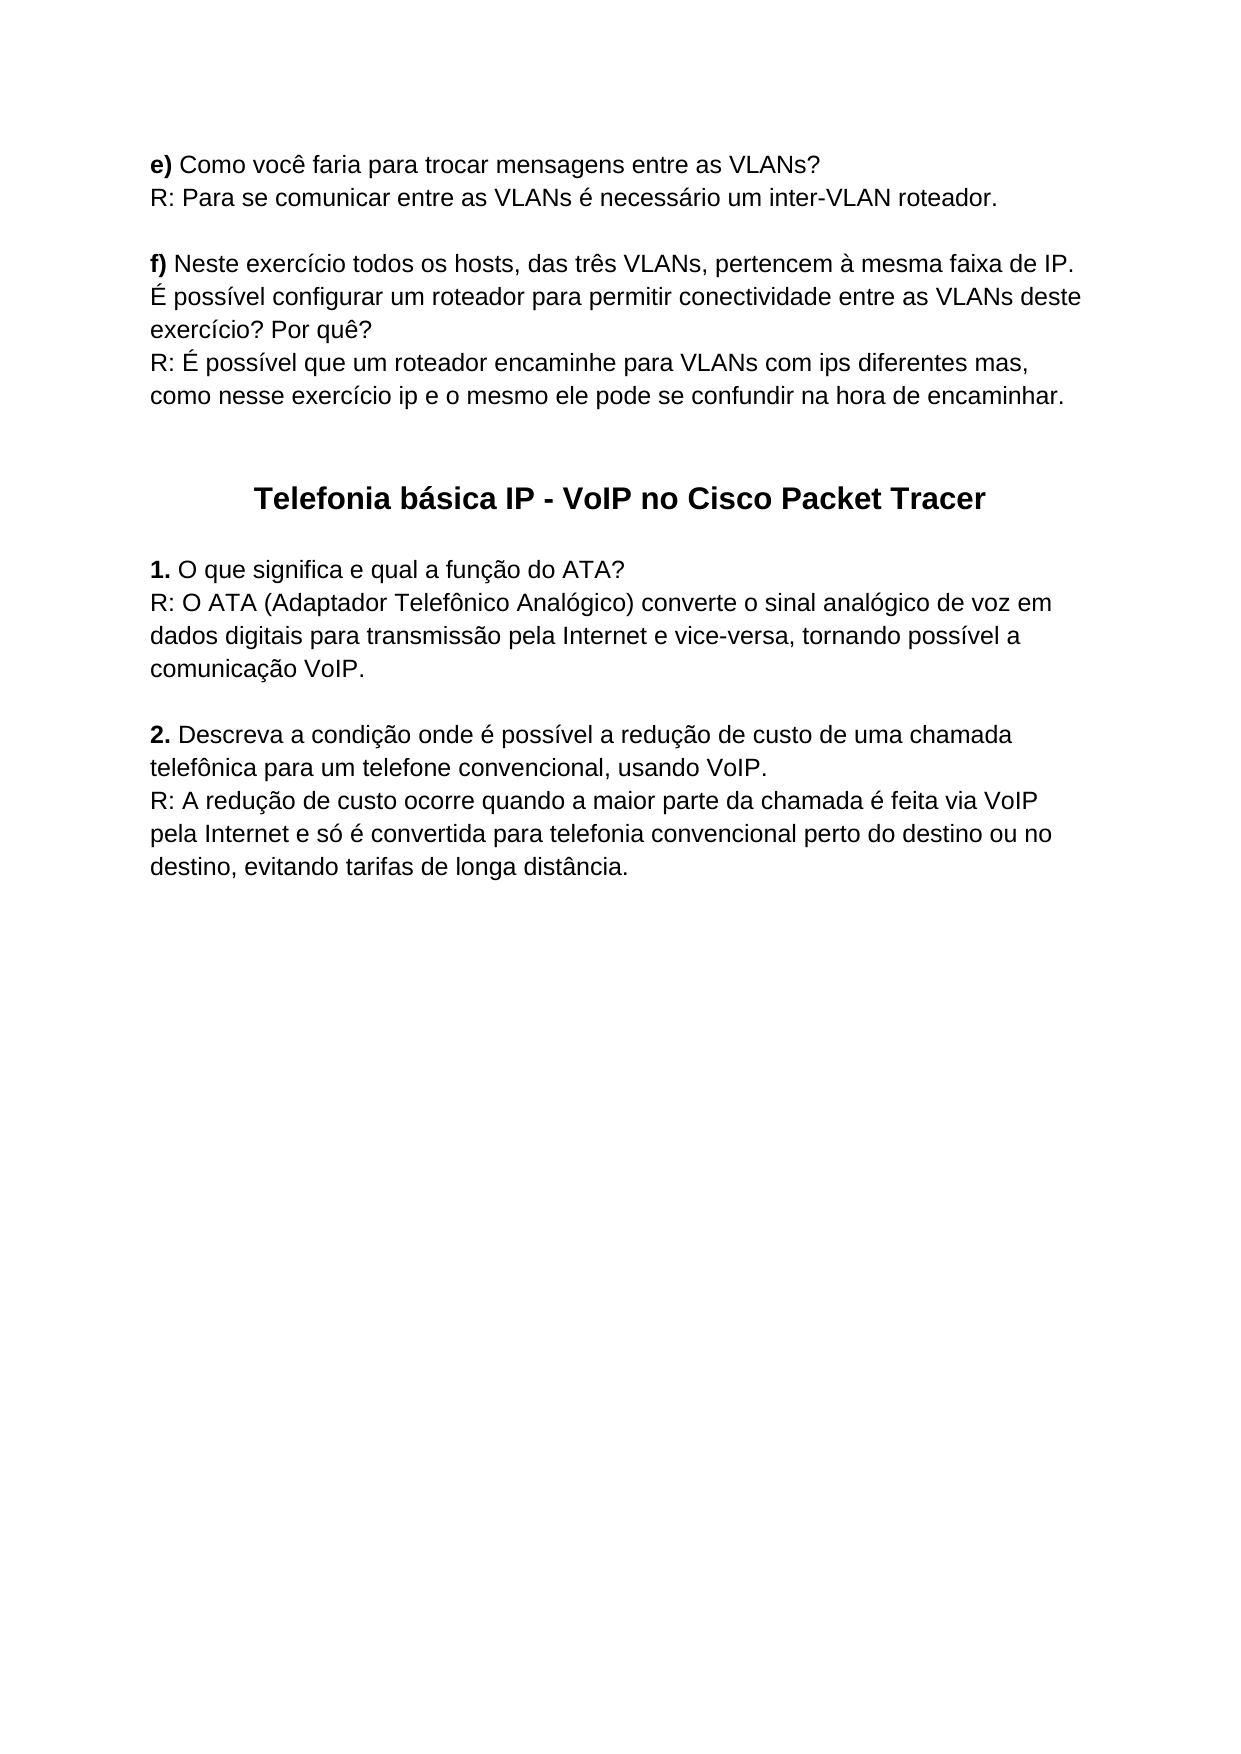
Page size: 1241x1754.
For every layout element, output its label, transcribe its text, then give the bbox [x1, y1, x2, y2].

text telefônica para um telefone convencional, usando VoIP. [150, 753, 1090, 782]
text 2. Descreva a condição onde é possível a redução de custo de uma chamada [150, 720, 1090, 749]
text R: A redução de custo ocorre quando a maior parte da chamada é feita via VoIP pela Internet e só é convertida para telefonia convencional perto do destino ou no destino, evitando tarifas de longa distância. [150, 786, 1090, 881]
subtitle Telefonia básica IP - VoIP no Cisco Packet Tracer [150, 480, 1090, 516]
text R: O ATA (Adaptador Telefônico Analógico) converte o sinal analógico de voz em dados digitais para transmissão pela Internet e vice-versa, tornando possível a comunicação VoIP. [150, 588, 1090, 683]
text e) Como você faria para trocar mensagens entre as VLANs? [150, 150, 1090, 179]
text 1. O que significa e qual a função do ATA? [150, 555, 1090, 583]
text R: Para se comunicar entre as VLANs é necessário um inter-VLAN roteador. [150, 183, 1090, 212]
